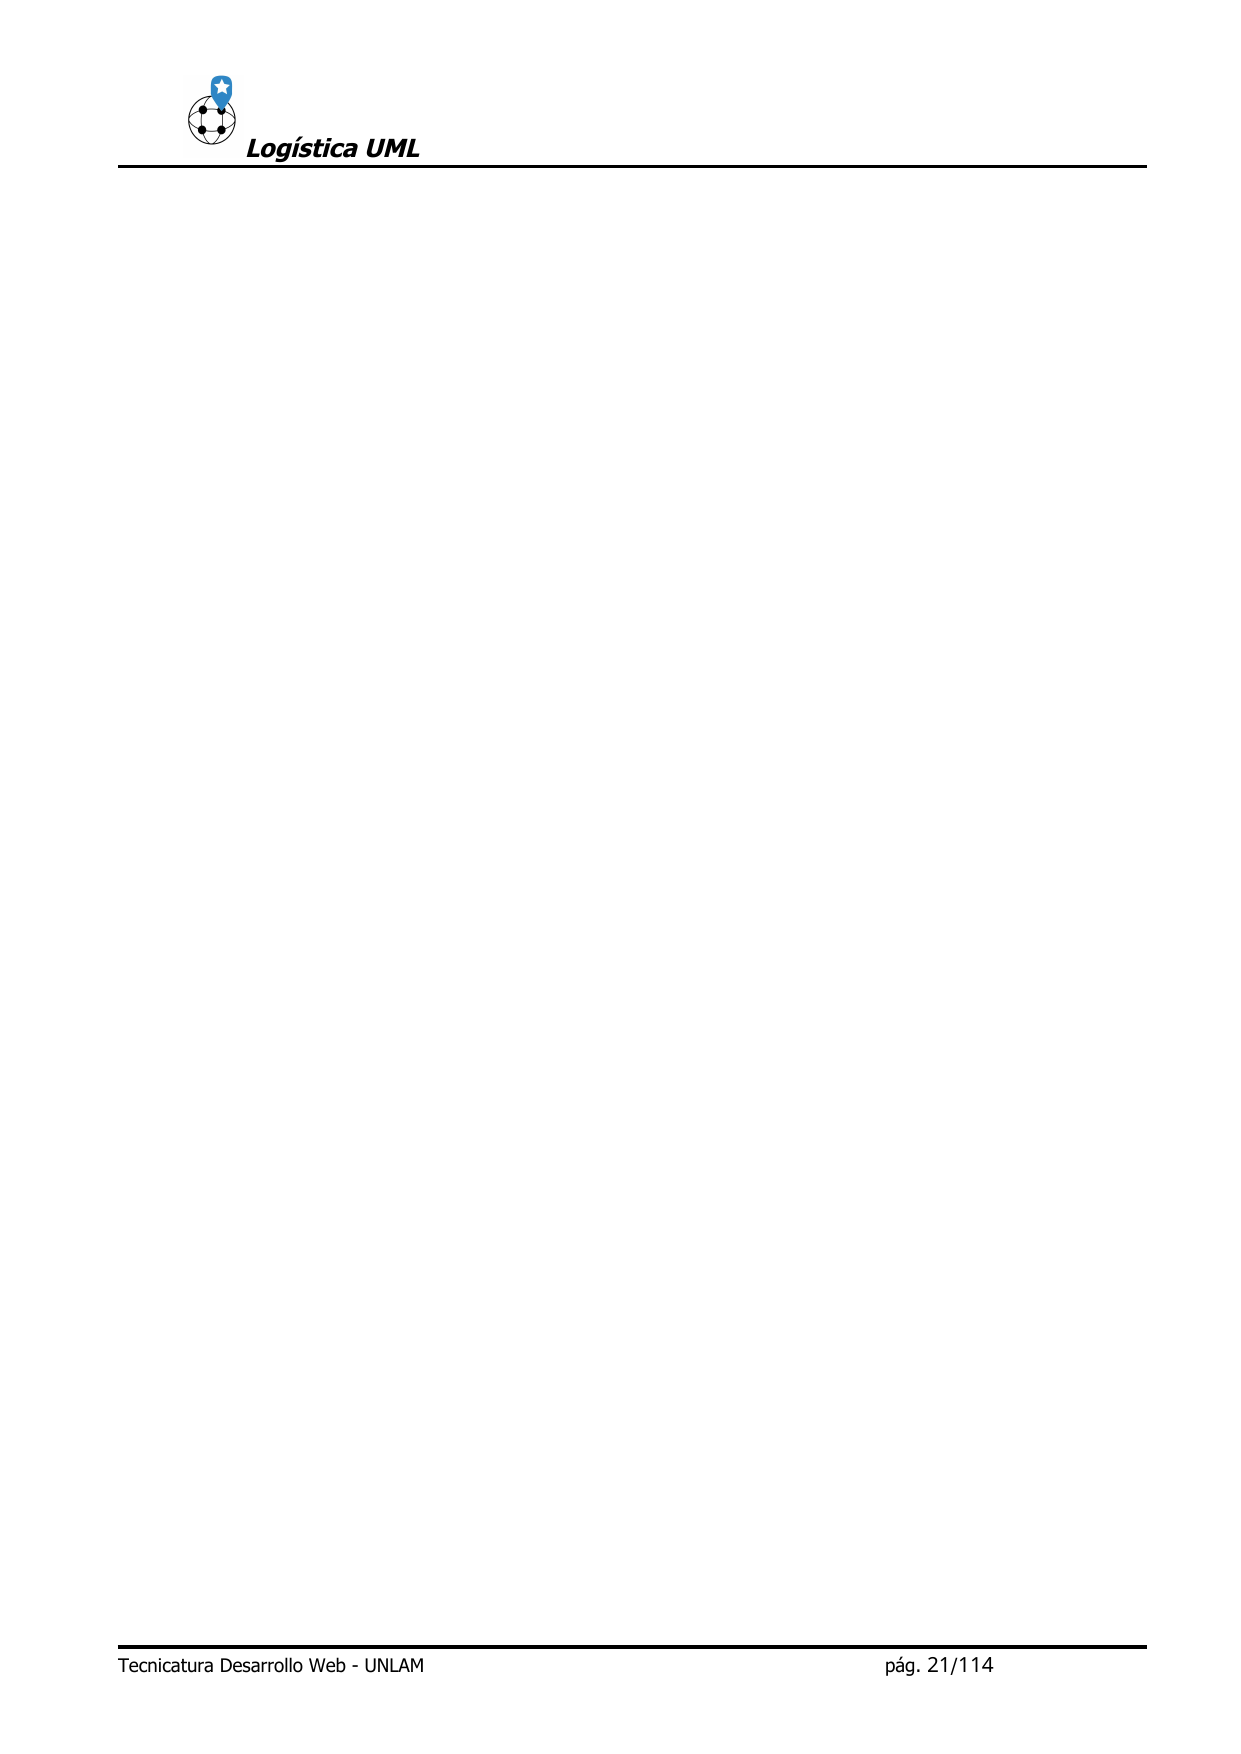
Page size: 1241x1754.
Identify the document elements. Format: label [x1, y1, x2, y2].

picture [182, 75, 245, 158]
